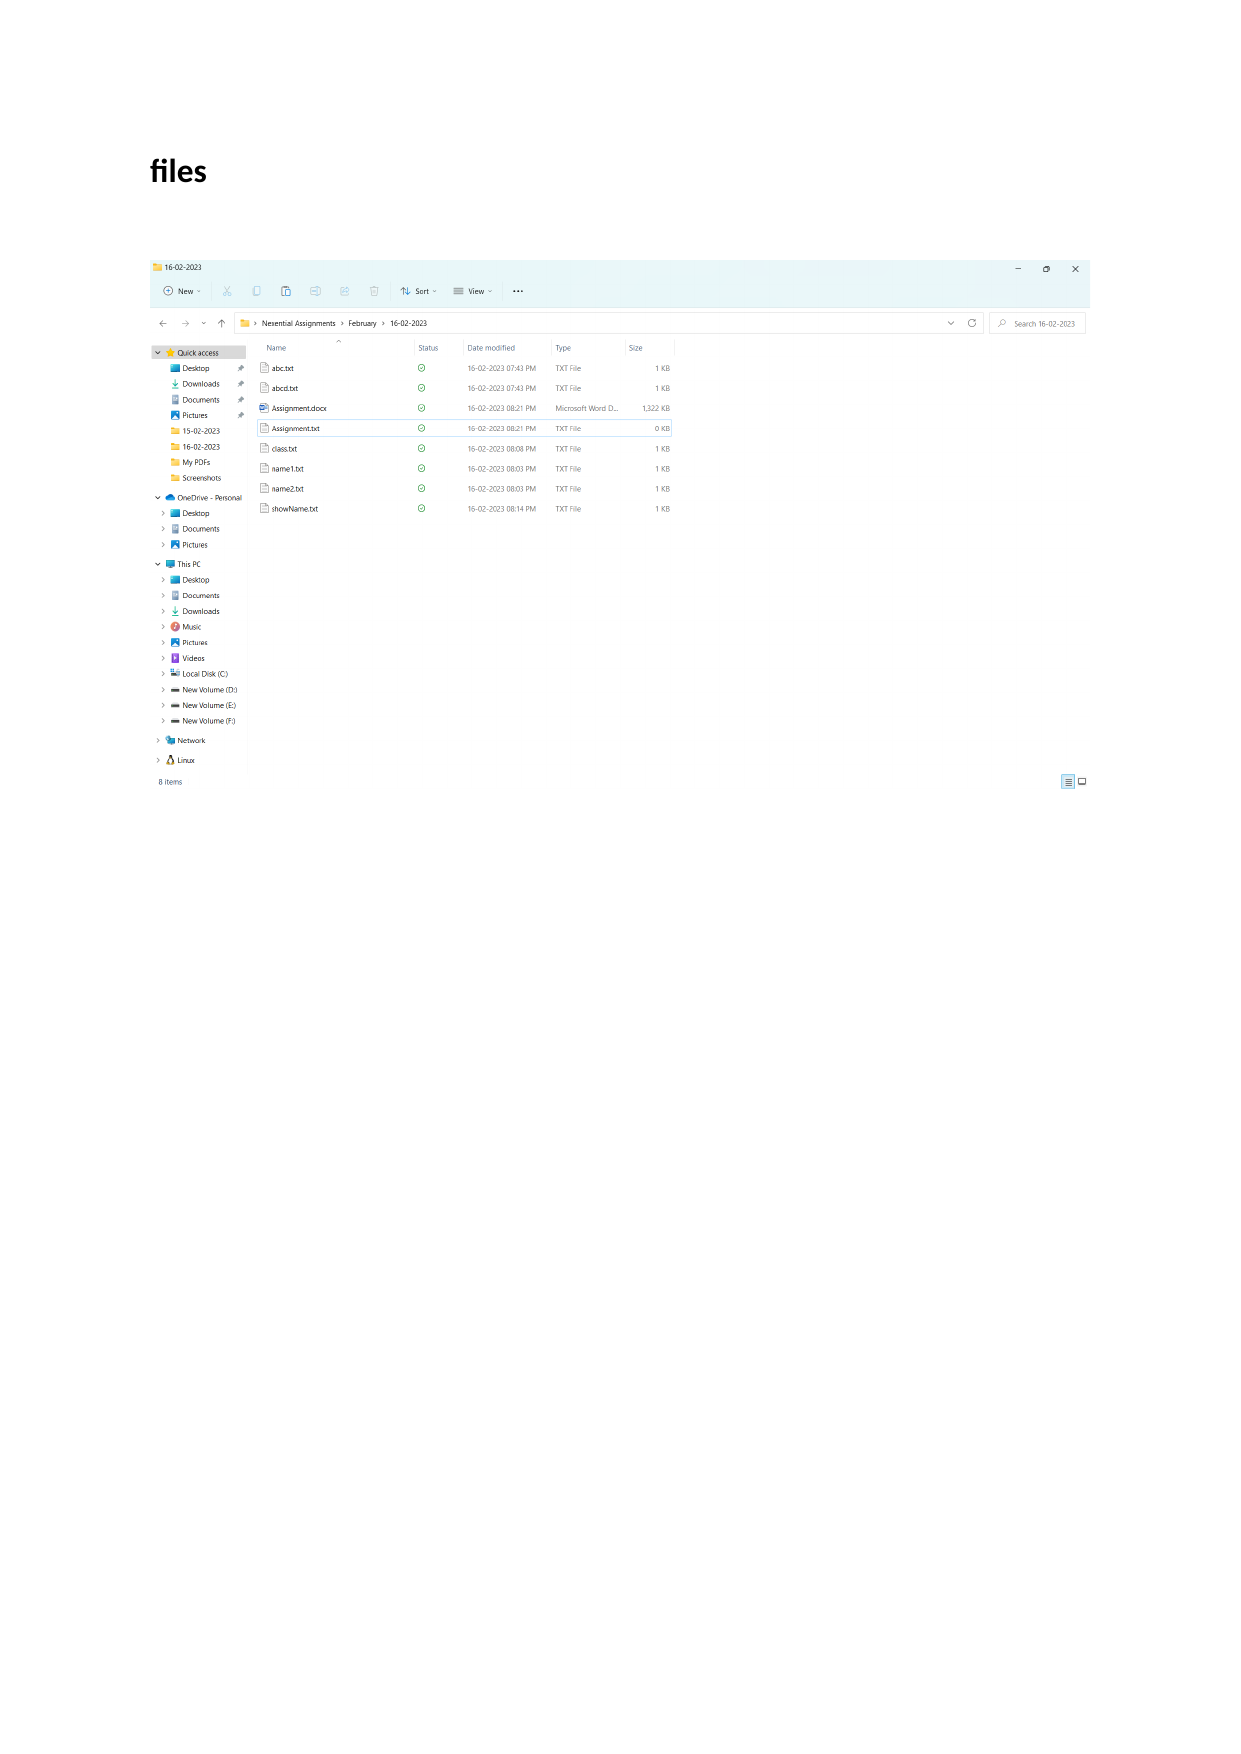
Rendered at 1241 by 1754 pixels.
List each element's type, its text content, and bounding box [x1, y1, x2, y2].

picture [150, 260, 1091, 789]
text files [150, 150, 1090, 191]
